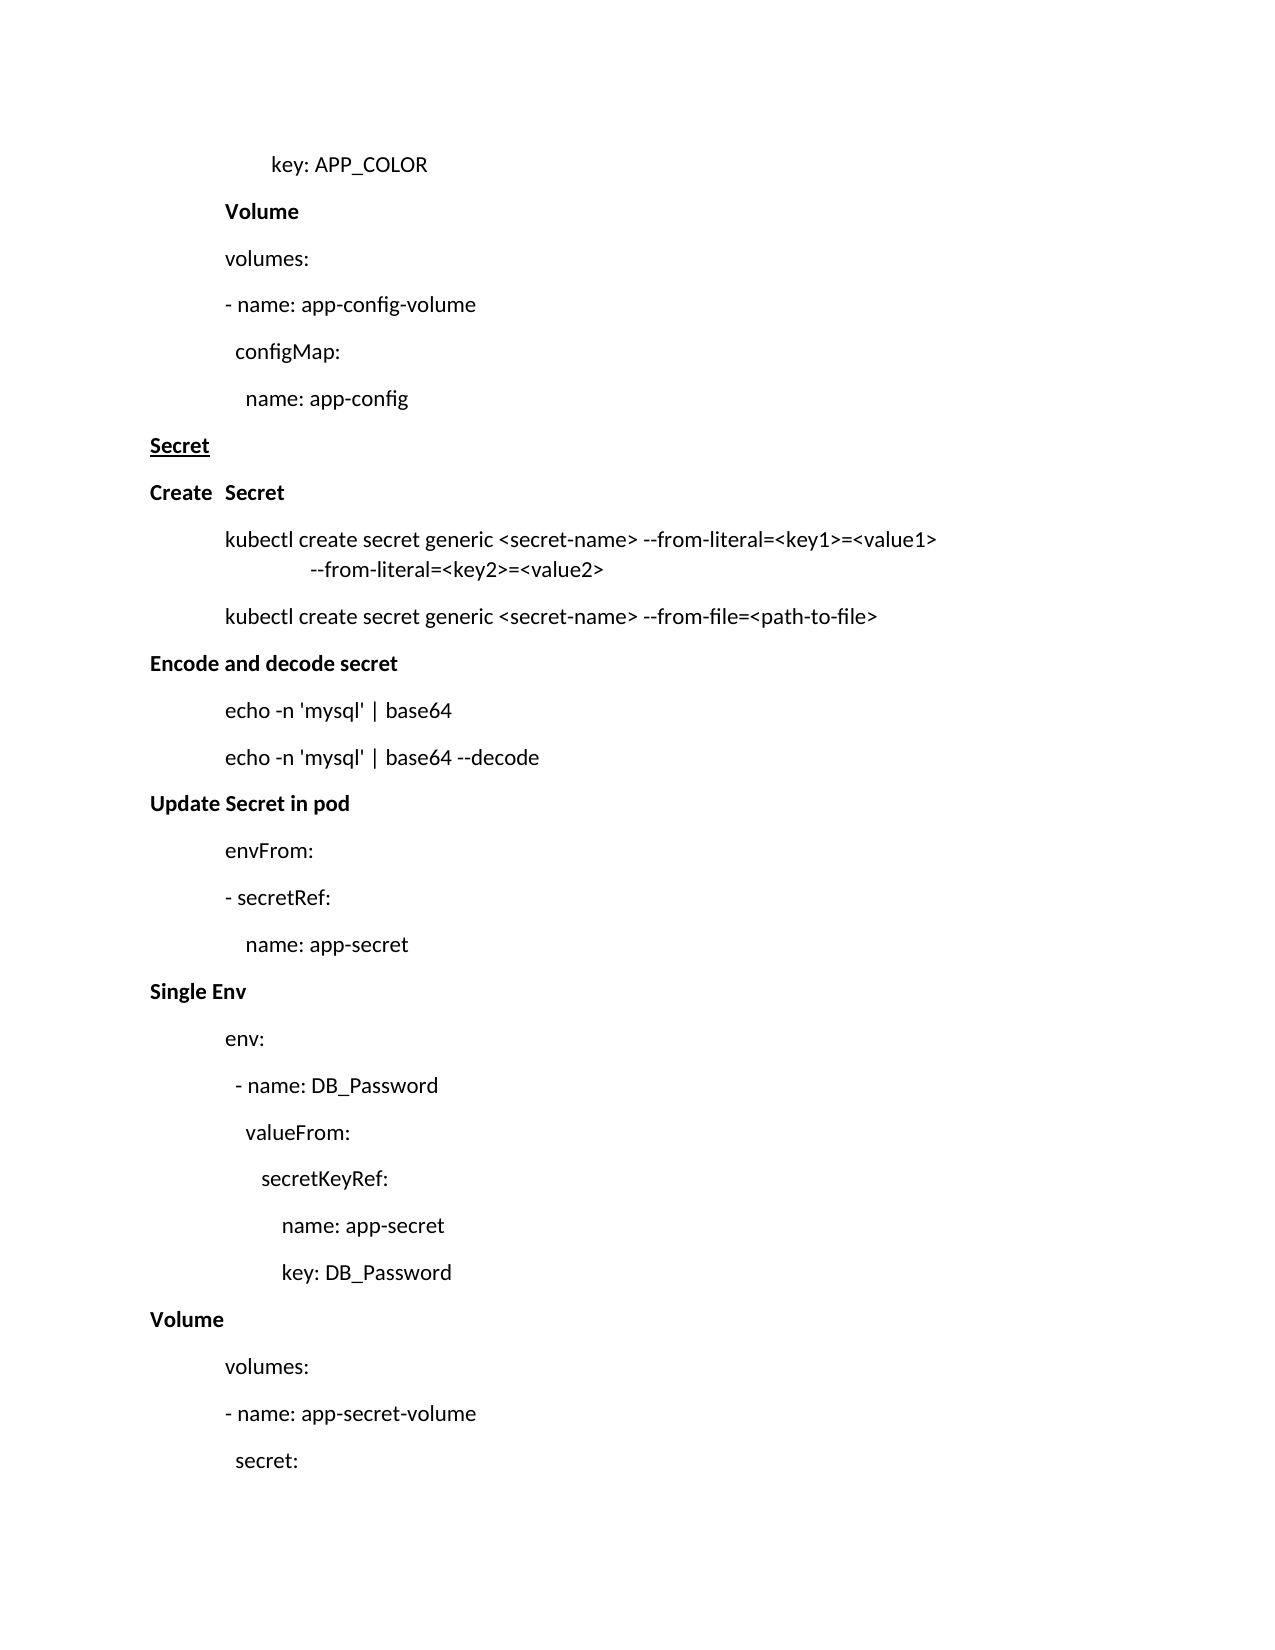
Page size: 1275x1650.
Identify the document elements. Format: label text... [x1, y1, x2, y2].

text valueFrom: [225, 1118, 1125, 1146]
text name: app-config [225, 384, 1125, 412]
text Volume [150, 1305, 1125, 1333]
text Create Secret [150, 478, 1125, 506]
text Volume [150, 197, 1125, 225]
text - secretRef: [225, 883, 1125, 911]
text kubectl create secret generic <secret-name> --from-literal=<key1>=<value1> --from-literal=<key2>=<value2> [150, 525, 1125, 583]
text envFrom: [150, 836, 1125, 864]
text echo -n 'mysql' | base64 [150, 696, 1125, 724]
text secretKeyRef: [225, 1164, 1125, 1193]
text Secret [150, 431, 1125, 459]
text kubectl create secret generic <secret-name> --from-file=<path-to-file> [150, 602, 1125, 630]
text - name: app-secret-volume [225, 1399, 1125, 1427]
text secret: [225, 1446, 1125, 1474]
text Update Secret in pod [150, 789, 1125, 818]
text env: [225, 1024, 1125, 1052]
text echo -n 'mysql' | base64 --decode [150, 743, 1125, 771]
text Encode and decode secret [150, 649, 1125, 677]
text key: DB_Password [225, 1258, 1125, 1286]
text volumes: [225, 244, 1125, 272]
text name: app-secret [225, 1211, 1125, 1239]
text - name: DB_Password [225, 1071, 1125, 1099]
text name: app-secret [225, 930, 1125, 958]
text Single Env [150, 977, 1125, 1005]
text configMap: [225, 337, 1125, 366]
text key: APP_COLOR [225, 150, 1125, 178]
text - name: app-config-volume [225, 291, 1125, 319]
text volumes: [225, 1352, 1125, 1380]
